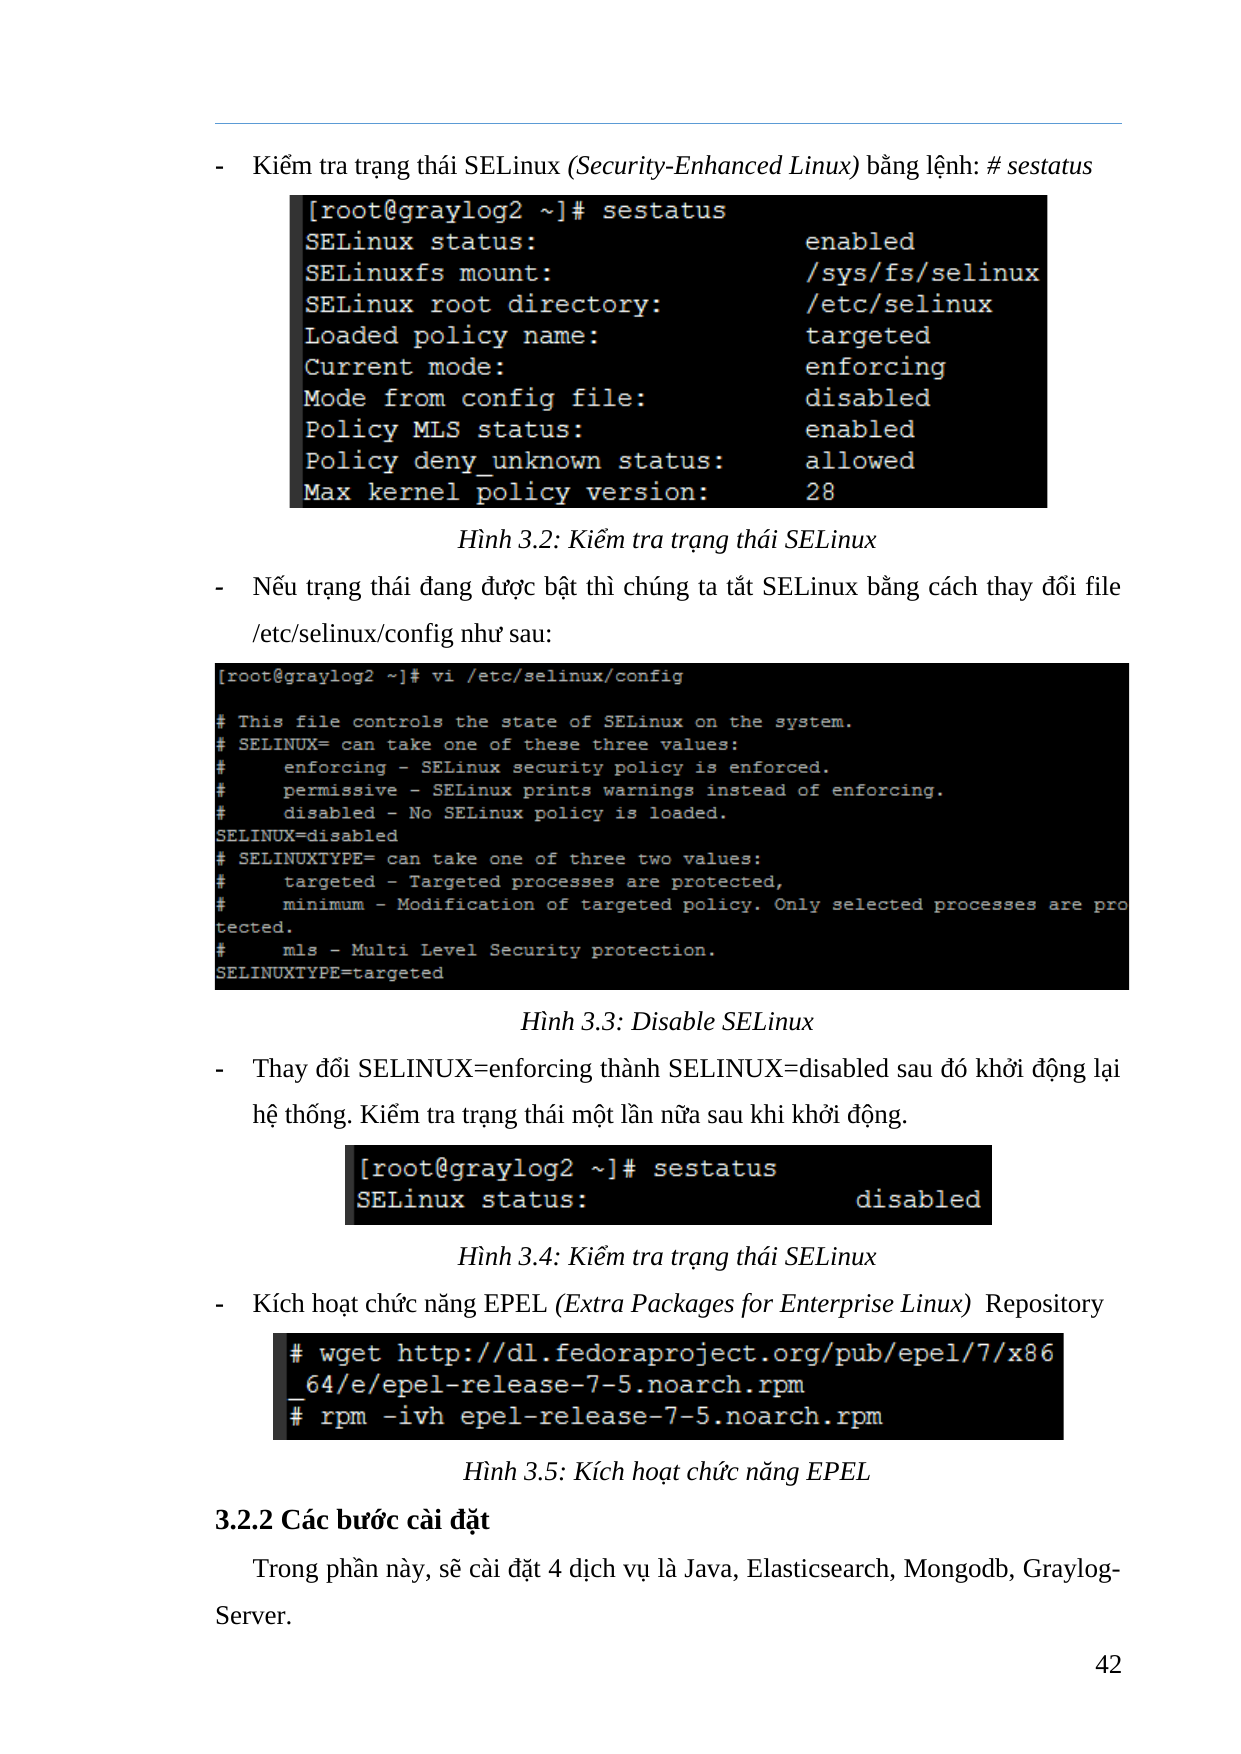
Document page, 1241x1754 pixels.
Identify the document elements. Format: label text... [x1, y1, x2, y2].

picture [214, 663, 1130, 990]
subtitle 3.2.2 Các bước cài đặt [215, 1502, 1122, 1536]
subtitle Hình 3.5: Kích hoạt chức năng EPEL [215, 1456, 1122, 1487]
subtitle Hình 3.4: Kiểm tra trạng thái SELinux [215, 1240, 1122, 1272]
picture [345, 1145, 992, 1225]
picture [289, 195, 1048, 508]
subtitle Hình 3.2: Kiểm tra trạng thái SELinux [215, 523, 1122, 555]
text Trong phần này, sẽ cài đặt 4 dịch vụ là Java, Elasticsearch, Mongodb, Graylog-Server. [215, 1552, 1122, 1630]
list Nếu trạng thái đang được bật thì chúng ta tắt SELinux bằng cách thay đổi file /etc/selinux/config như sau: [215, 570, 1122, 648]
picture [273, 1333, 1064, 1440]
list Kiểm tra trạng thái SELinux (Security-Enhanced Linux) bằng lệnh: # sestatus [215, 149, 1122, 180]
list Kích hoạt chức năng EPEL (Extra Packages for Enterprise Linux) Repository [215, 1287, 1122, 1318]
list Thay đổi SELINUX=enforcing thành SELINUX=disabled sau đó khởi động lại hệ thống. Kiểm tra trạng thái một lần nữa sau khi khởi động. [215, 1052, 1122, 1130]
subtitle Hình 3.3: Disable SELinux [215, 1005, 1122, 1036]
